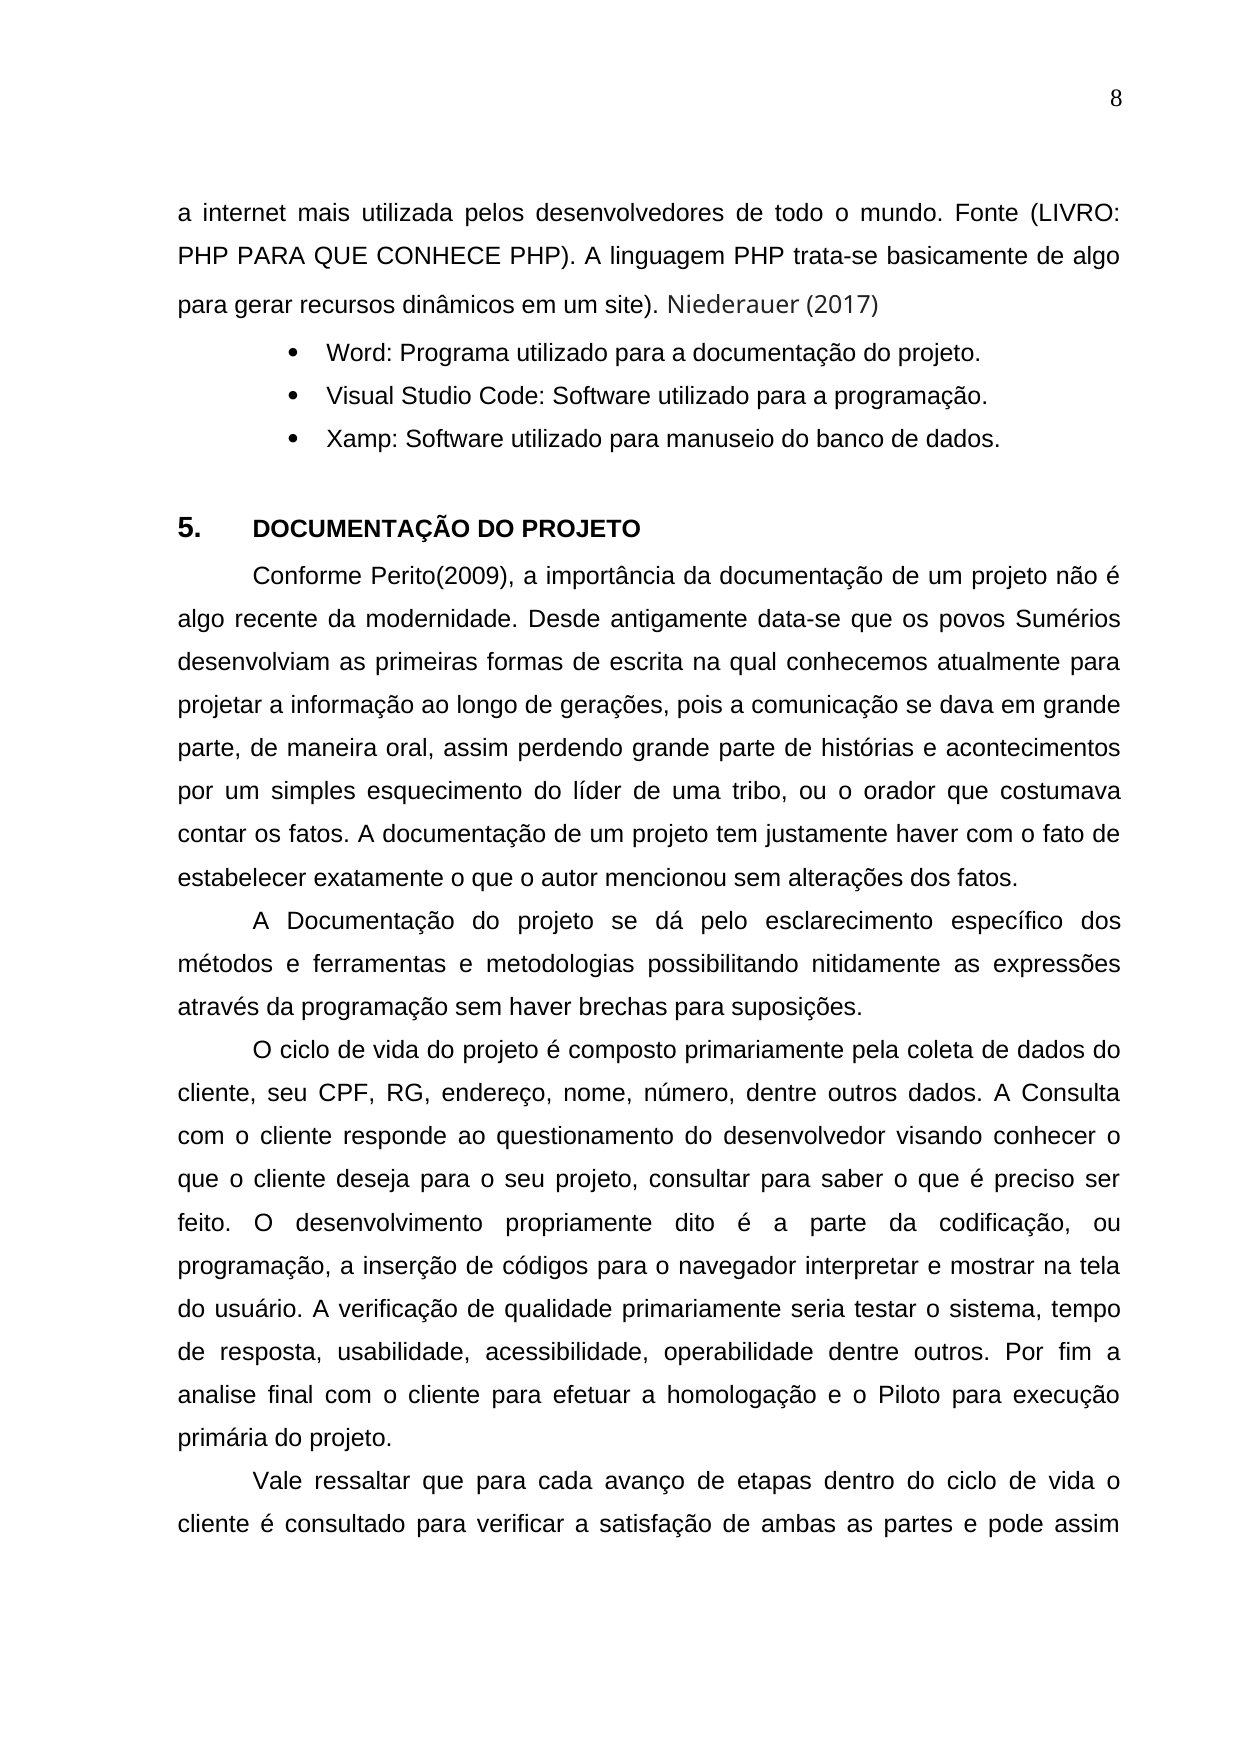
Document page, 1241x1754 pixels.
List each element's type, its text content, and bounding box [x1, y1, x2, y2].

list Word: Programa utilizado para a documentação do projeto. [288, 337, 1122, 366]
text A Documentação do projeto se dá pelo esclarecimento específico dos métodos e ferramentas e metodologias possibilitando nitidamente as expressões através da programação sem haver brechas para suposições. [177, 906, 1122, 1021]
list Visual Studio Code: Software utilizado para a programação. [288, 381, 1122, 409]
text Conforme Perito(2009), a importância da documentação de um projeto não é algo recente da modernidade. Desde antigamente data-se que os povos Sumérios desenvolviam as primeiras formas de escrita na qual conhecemos atualmente para projetar a informação ao longo de gerações, pois a comunicação se dava em grande parte, de maneira oral, assim perdendo grande parte de histórias e acontecimentos por um simples esquecimento do líder de uma tribo, ou o orador que costumava contar os fatos. A documentação de um projeto tem justamente haver com o fato de estabelecer exatamente o que o autor mencionou sem alterações dos fatos. [177, 561, 1122, 891]
text 5. DOCUMENTAÇÃO DO PROJETO [177, 510, 1122, 544]
list Xamp: Software utilizado para manuseio do banco de dados. [288, 424, 1122, 453]
text O ciclo de vida do projeto é composto primariamente pela coleta de dados do cliente, seu CPF, RG, endereço, nome, número, dentre outros dados. A Consulta com o cliente responde ao questionamento do desenvolvedor visando conhecer o que o cliente deseja para o seu projeto, consultar para saber o que é preciso ser feito. O desenvolvimento propriamente dito é a parte da codificação, ou programação, a inserção de códigos para o navegador interpretar e mostrar na tela do usuário. A verificação de qualidade primariamente seria testar o sistema, tempo de resposta, usabilidade, acessibilidade, operabilidade dentre outros. Por fim a analise final com o cliente para efetuar a homologação e o Piloto para execução primária do projeto. [177, 1035, 1122, 1452]
